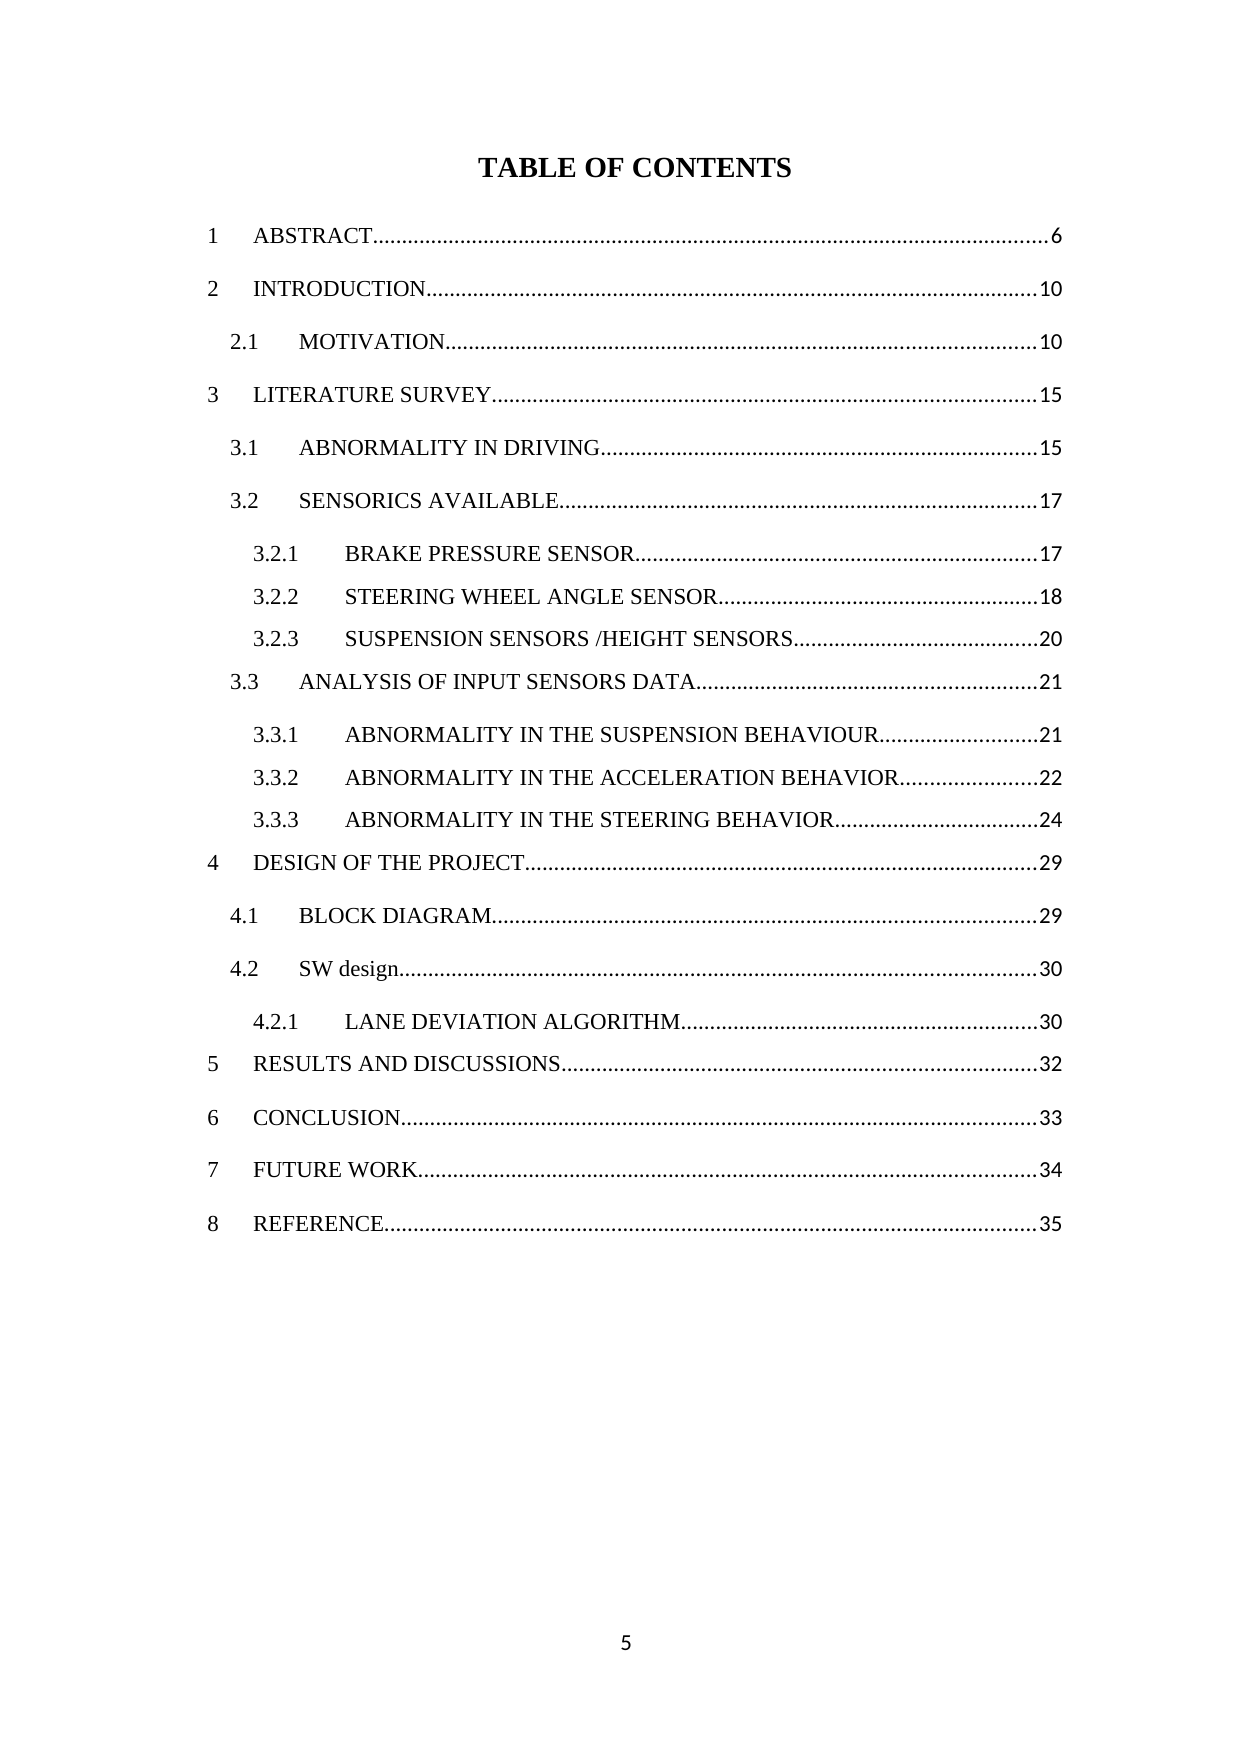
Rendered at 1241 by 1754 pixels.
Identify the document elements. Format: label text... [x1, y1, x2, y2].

text 4.2.1 LANE DEVIATION ALGORITHM 30 [253, 1007, 1063, 1035]
text 4.2 SW design 30 [230, 954, 1063, 982]
text 3.3 ANALYSIS OF INPUT SENSORS DATA 21 [230, 667, 1063, 695]
text 4.1 BLOCK DIAGRAM 29 [230, 901, 1063, 929]
text 7 FUTURE WORK 34 [207, 1156, 1063, 1184]
text 3.2.1 BRAKE PRESSURE SENSOR 17 [253, 539, 1063, 567]
text 3.3.1 ABNORMALITY IN THE SUSPENSION BEHAVIOUR 21 [253, 720, 1063, 748]
text 3.2 SENSORICS AVAILABLE 17 [230, 486, 1063, 514]
text 8 REFERENCE 35 [207, 1209, 1063, 1237]
text 1 ABSTRACT 6 [207, 221, 1063, 249]
text 3 LITERATURE SURVEY 15 [207, 380, 1063, 408]
text 3.2.2 STEERING WHEEL ANGLE SENSOR 18 [253, 582, 1063, 610]
text 4 DESIGN OF THE PROJECT 29 [207, 848, 1063, 876]
text 3.1 ABNORMALITY IN DRIVING 15 [230, 433, 1063, 461]
text 3.2.3 SUSPENSION SENSORS /HEIGHT SENSORS 20 [253, 624, 1063, 652]
text 5 RESULTS AND DISCUSSIONS 32 [207, 1049, 1063, 1078]
text 2 INTRODUCTION 10 [207, 274, 1063, 302]
text 2.1 MOTIVATION 10 [230, 327, 1063, 355]
text TABLE OF CONTENTS [207, 150, 1063, 183]
text 6 CONCLUSION 33 [207, 1103, 1063, 1131]
text 3.3.2 ABNORMALITY IN THE ACCELERATION BEHAVIOR 22 [253, 763, 1063, 791]
text 3.3.3 ABNORMALITY IN THE STEERING BEHAVIOR 24 [253, 805, 1063, 833]
